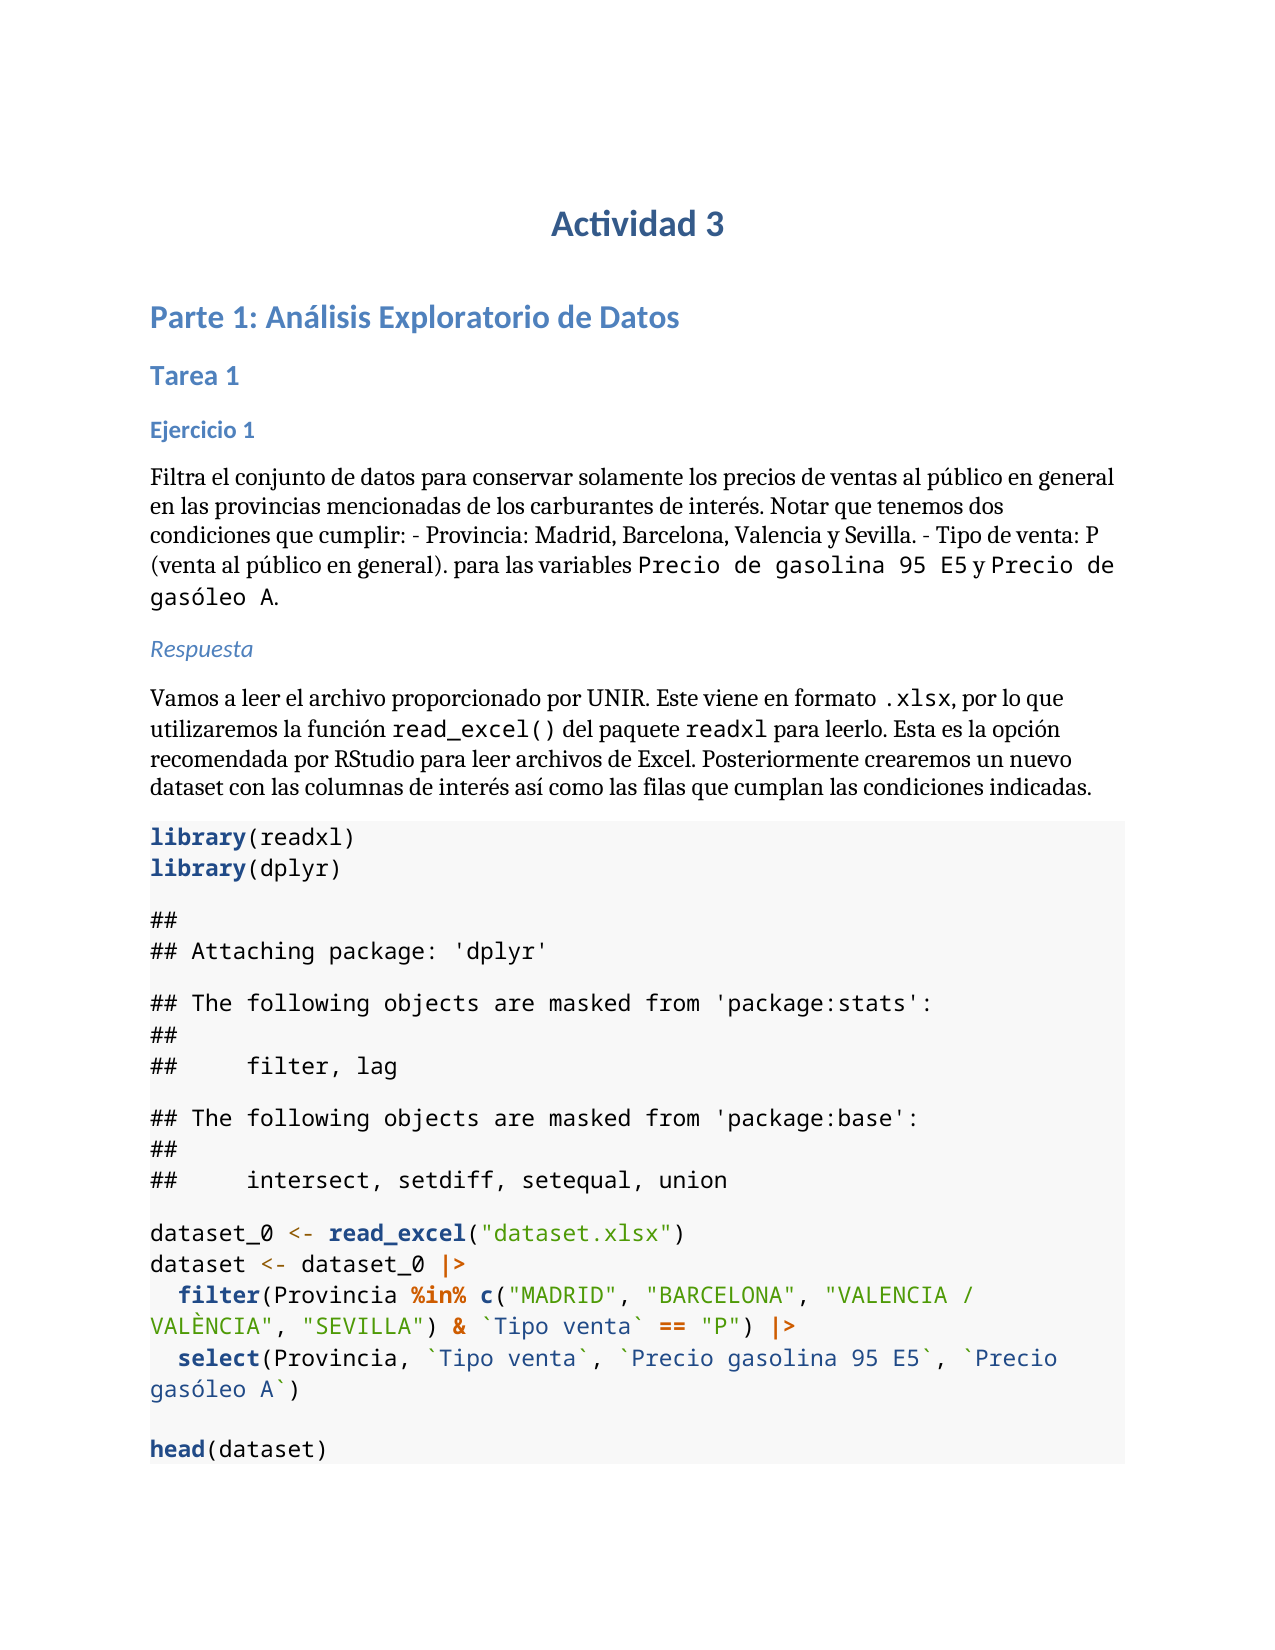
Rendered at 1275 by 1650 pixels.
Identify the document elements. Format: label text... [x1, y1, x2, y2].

subtitle Parte 1: Análisis Exploratorio de Datos [150, 296, 1125, 337]
text library(readxl) library(dplyr) [342, 821, 1125, 883]
text Vamos a leer el archivo proporcionado por UNIR. Este viene en formato .xlsx, por lo que utilizaremos la función read_excel() del paquete readxl para leerlo. Esta es la opción recomendada por RStudio para leer archivos de Excel. Posteriormente crearemos un nuevo dataset con las columnas de interés así como las filas que cumplan las condiciones indicadas. [150, 682, 1125, 802]
text ## The following objects are masked from 'package:base': ## ## intersect, setdiff, setequal, union [150, 1102, 1125, 1196]
subtitle Tarea 1 [150, 357, 1125, 393]
subtitle Ejercicio 1 [150, 414, 1125, 444]
subtitle Respuesta [150, 633, 1125, 663]
text ## ## Attaching package: 'dplyr' [150, 904, 1125, 967]
text dataset_0 <- read_excel("dataset.xlsx") dataset <- dataset_0 |> filter(Provincia %in% c("MADRID", "BARCELONA", "VALENCIA / VALÈNCIA", "SEVILLA") & `Tipo venta` == "P") |> select(Provincia, `Tipo venta`, `Precio gasolina 95 E5`, `Precio gasóleo A`) head(dataset) [150, 1217, 1125, 1464]
text ## The following objects are masked from 'package:stats': ## ## filter, lag [150, 987, 1125, 1081]
text Filtra el conjunto de datos para conservar solamente los precios de ventas al público en general en las provincias mencionadas de los carburantes de interés. Notar que tenemos dos condiciones que cumplir: - Provincia: Madrid, Barcelona, Valencia y Sevilla. - Tipo de venta: P (venta al público en general). para las variables Precio de gasolina 95 E5 y Precio de gasóleo A. [150, 463, 1125, 612]
title Actividad 3 [150, 200, 1125, 246]
